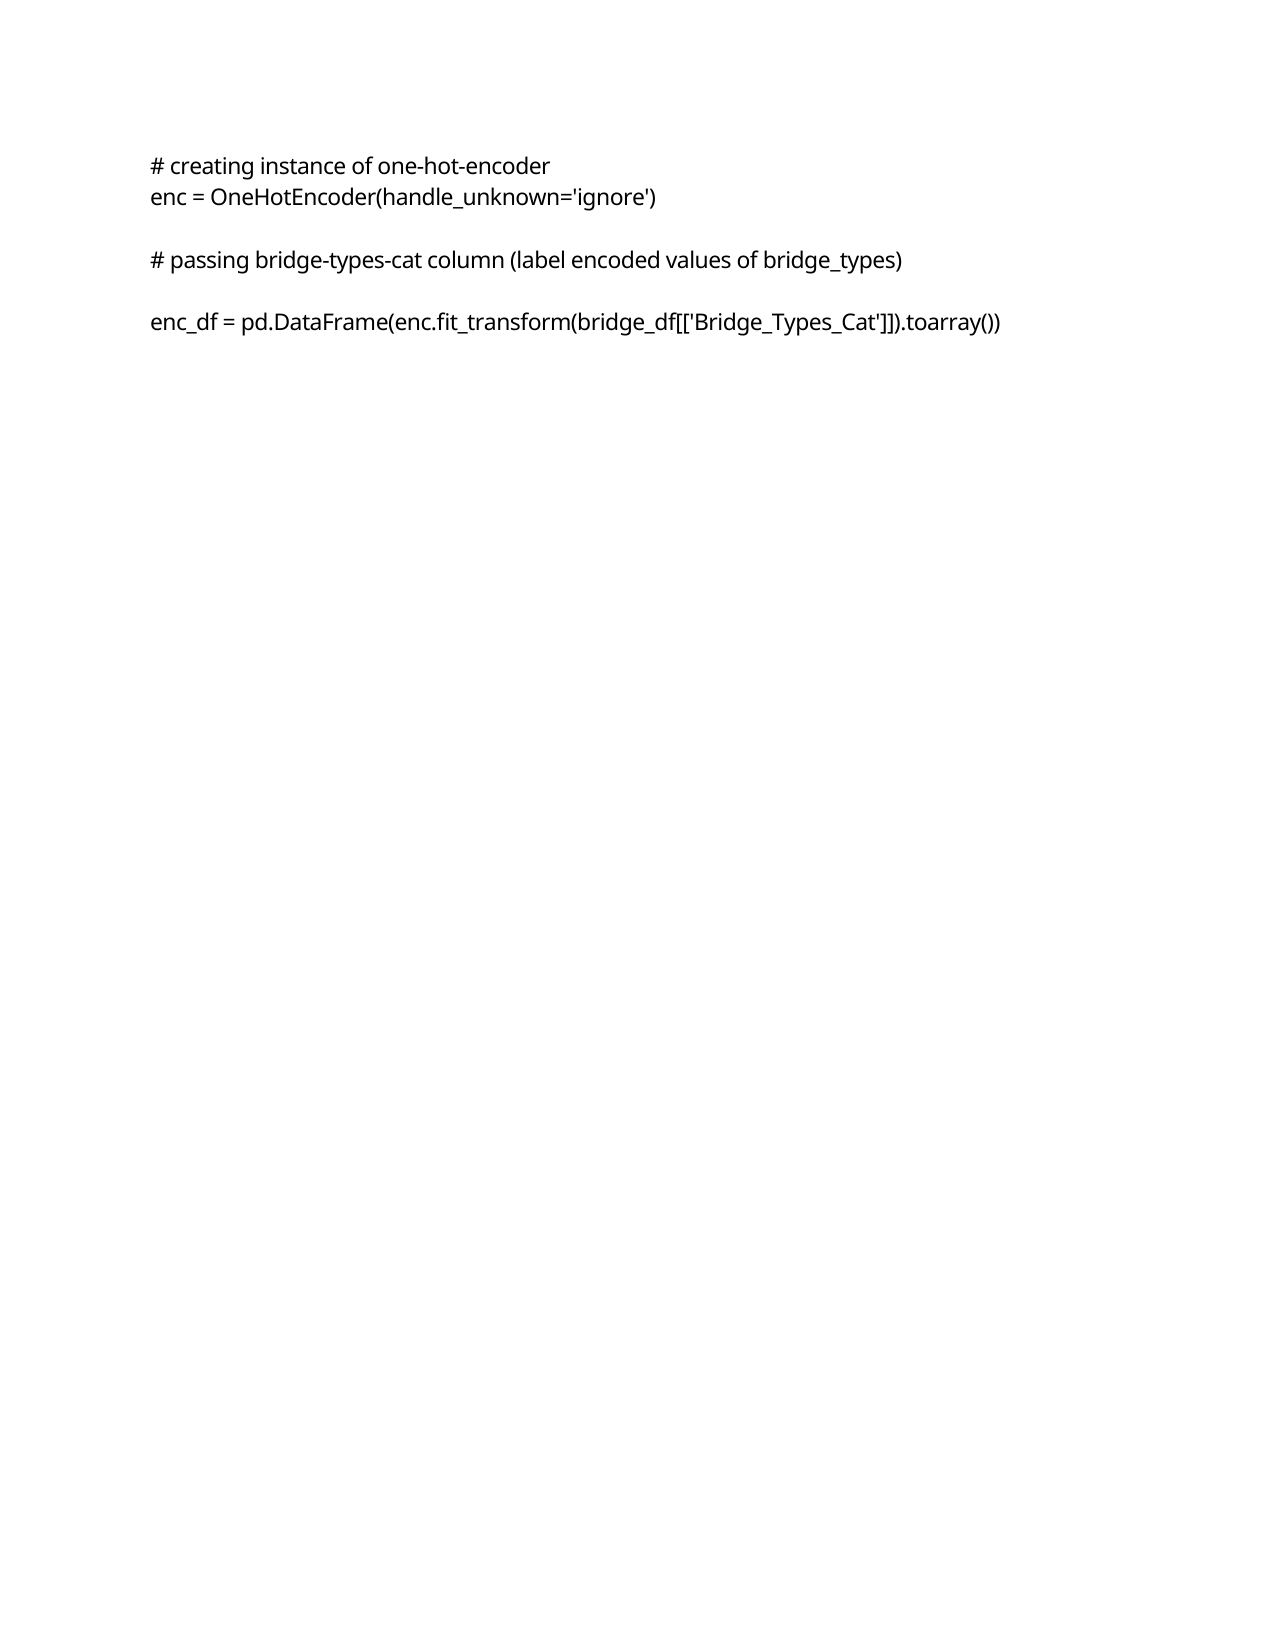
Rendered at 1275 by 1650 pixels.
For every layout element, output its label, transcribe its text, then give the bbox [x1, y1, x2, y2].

text # creating instance of one-hot-encoder enc = OneHotEncoder(handle_unknown='ignore') [150, 150, 1125, 212]
text # passing bridge-types-cat column (label encoded values of bridge_types) [150, 244, 1125, 275]
text enc_df = pd.DataFrame(enc.fit_transform(bridge_df[['Bridge_Types_Cat']]).toarray()) [150, 275, 1125, 337]
